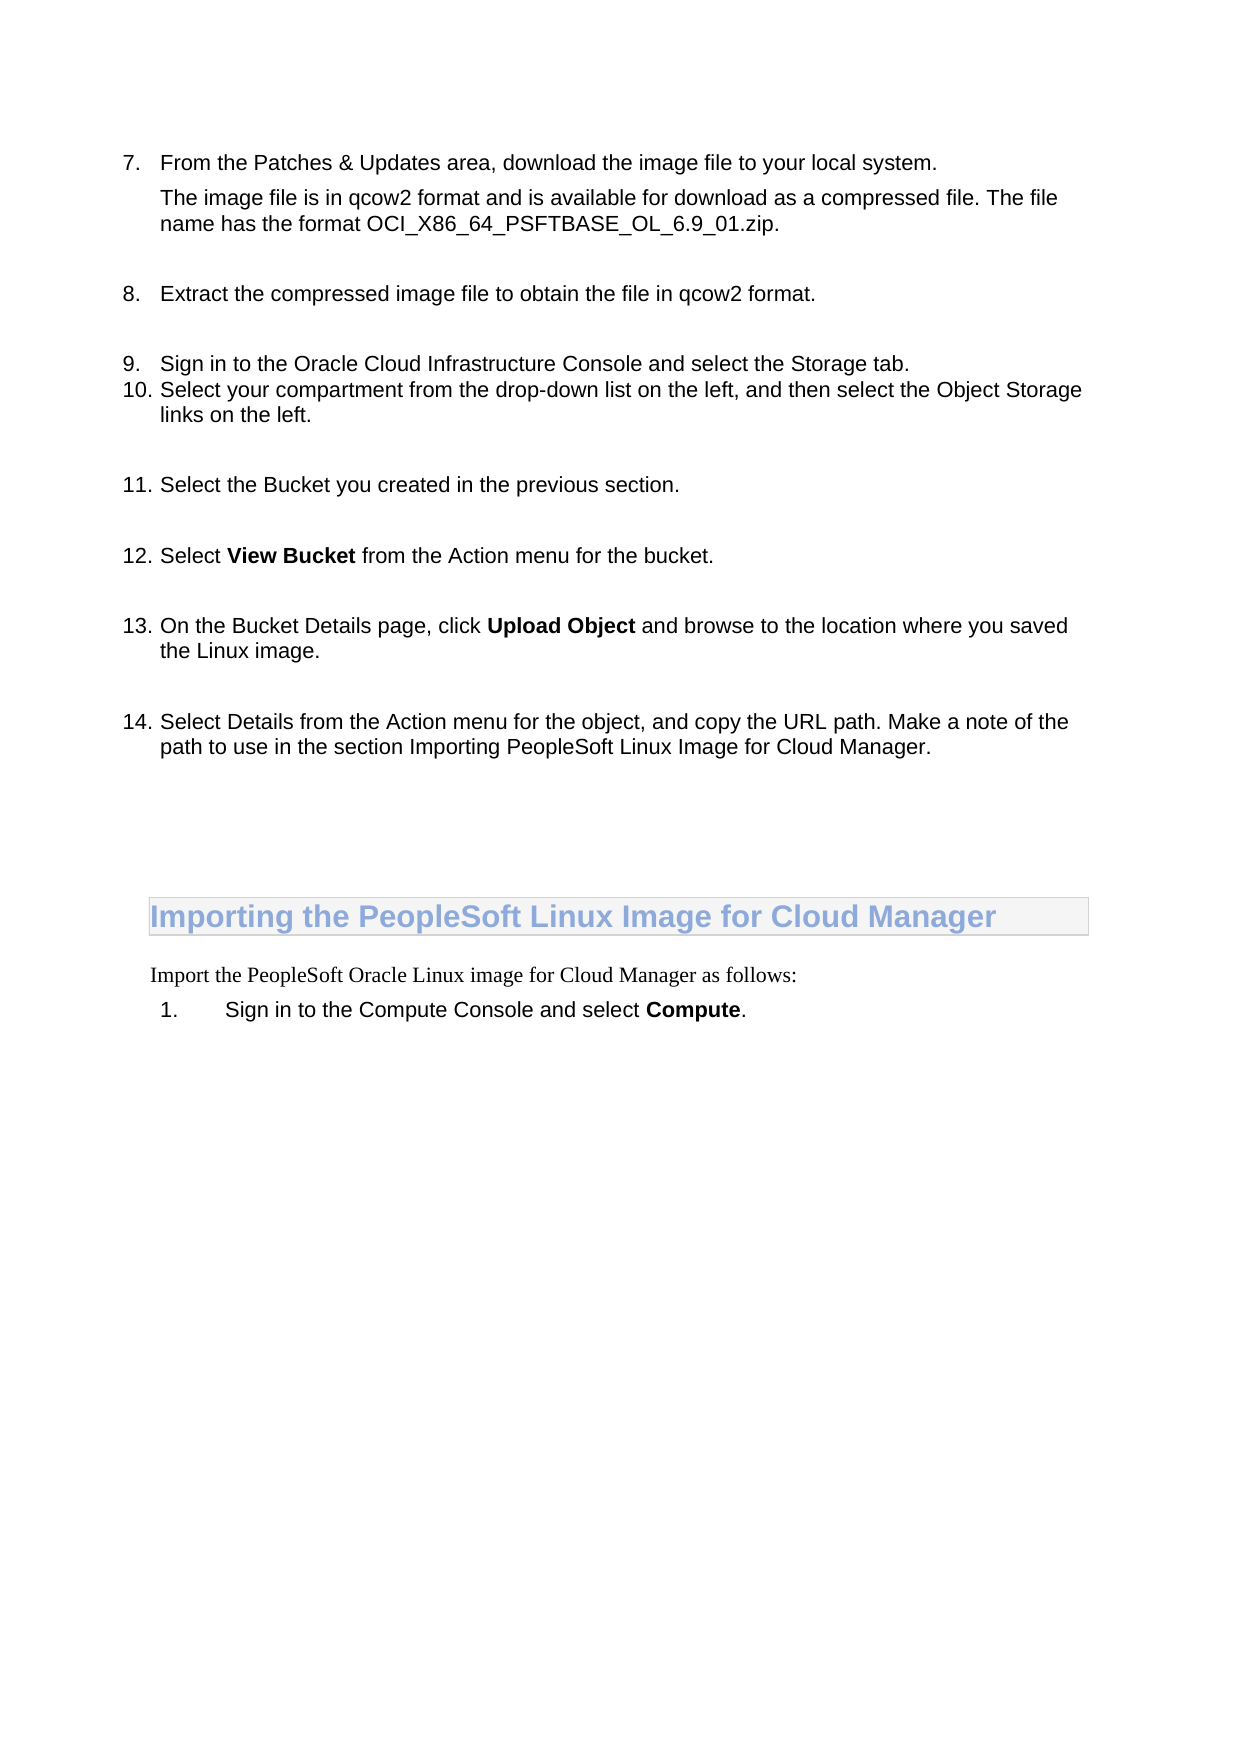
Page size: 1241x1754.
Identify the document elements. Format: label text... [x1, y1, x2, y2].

text The image file is in qcow2 format and is available for download as a compressed file. The file name has the format OCI_X86_64_PSFTBASE_OL_6.9_01.zip. [160, 185, 1090, 236]
list From the Patches & Updates area, download the image file to your local system. [122, 150, 1090, 175]
list Select the Bucket you created in the previous section. [122, 472, 1090, 497]
list Sign in to the Compute Console and select Compute. [160, 997, 1090, 1022]
list Select your compartment from the drop-down list on the left, and then select the Object Storage links on the left. [122, 376, 1090, 427]
subtitle Importing the PeopleSoft Linux Image for Cloud Manager [150, 898, 1088, 934]
list On the Bucket Details page, click Upload Object and browse to the location where you saved the Linux image. [122, 613, 1090, 663]
list Select Details from the Action menu for the object, and copy the URL path. Make a note of the path to use in the section Importing PeopleSoft Linux Image for Cloud Manager. [122, 708, 1090, 759]
text Import the PeopleSoft Oracle Linux image for Cloud Manager as follows: [150, 962, 1090, 987]
list Sign in to the Oracle Cloud Infrastructure Console and select the Storage tab. [122, 351, 1090, 376]
list Select View Bucket from the Action menu for the bucket. [122, 542, 1090, 568]
list Extract the compressed image file to obtain the file in qcow2 format. [122, 281, 1090, 306]
